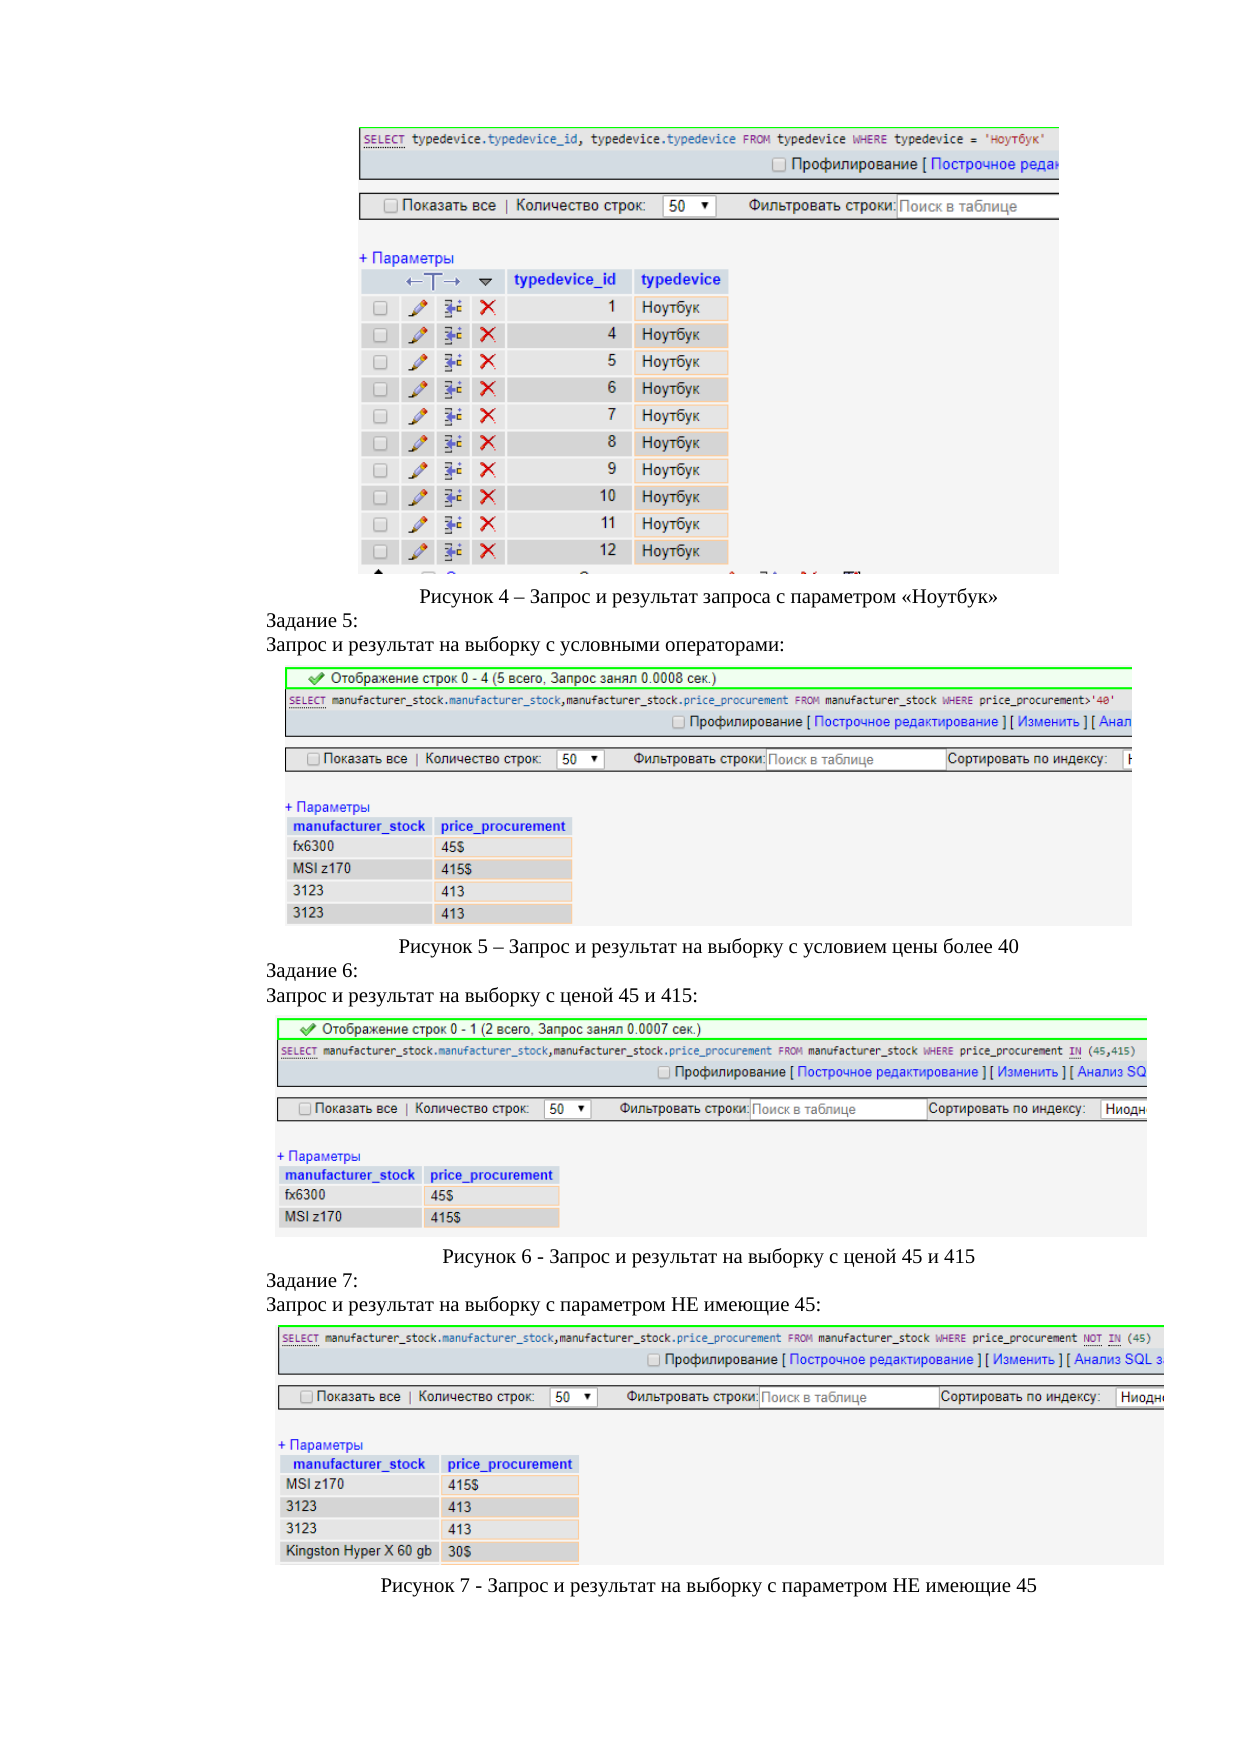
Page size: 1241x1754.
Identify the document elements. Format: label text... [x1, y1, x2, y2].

picture [285, 665, 1132, 926]
text Запрос и результат на выборку с параметром НЕ имеющие 45: [177, 1292, 1152, 1316]
picture [275, 1015, 1147, 1237]
text Задание 6: [177, 958, 1152, 982]
text Задание 5: [177, 608, 1152, 632]
text Запрос и результат на выборку с ценой 45 и 415: [177, 982, 1152, 1007]
text Рисунок 4 – Запрос и результат запроса с параметром «Ноутбук» [177, 584, 1152, 608]
text Рисунок 5 – Запрос и результат на выборку с условием цены более 40 [177, 934, 1152, 958]
text Запрос и результат на выборку с условными операторами: [177, 632, 1152, 656]
text Рисунок 7 - Запрос и результат на выборку с параметром НЕ имеющие 45 [177, 1573, 1152, 1597]
text Задание 7: [177, 1268, 1152, 1292]
picture [275, 1325, 1164, 1565]
picture [358, 127, 1059, 574]
text Рисунок 6 - Запрос и результат на выборку с ценой 45 и 415 [177, 1244, 1152, 1268]
